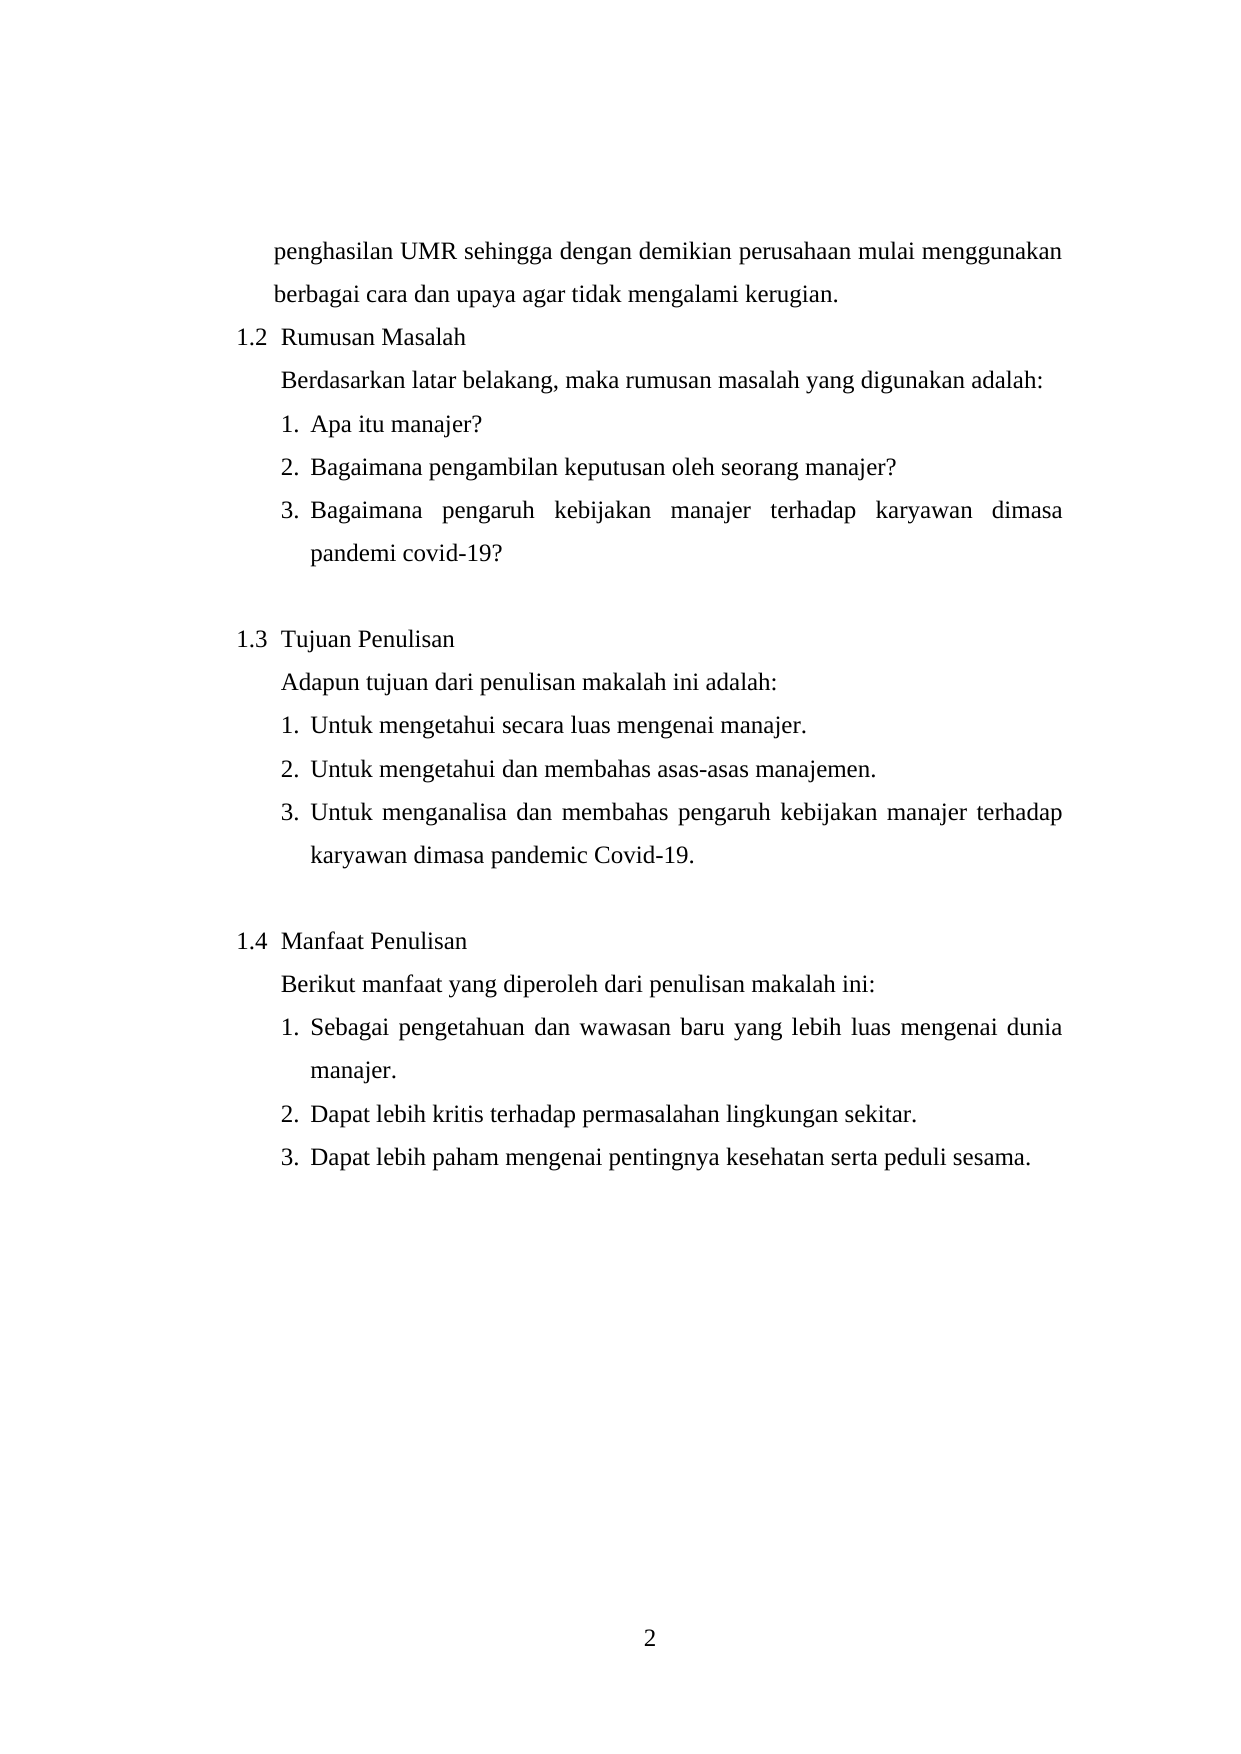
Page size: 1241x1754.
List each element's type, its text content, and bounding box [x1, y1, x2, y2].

list Tujuan Penulisan [236, 624, 1063, 653]
list Rumusan Masalah [236, 322, 1063, 351]
list Bagaimana pengambilan keputusan oleh seorang manajer? [281, 452, 1063, 481]
list Bagaimana pengaruh kebijakan manajer terhadap karyawan dimasa pandemi covid-19? [281, 495, 1063, 567]
list Manfaat Penulisan [236, 926, 1063, 955]
list Adapun tujuan dari penulisan makalah ini adalah: [281, 667, 1063, 696]
list Sebagai pengetahuan dan wawasan baru yang lebih luas mengenai dunia manajer. [281, 1012, 1063, 1084]
list Berdasarkan latar belakang, maka rumusan masalah yang digunakan adalah: [281, 366, 1063, 394]
list Berikut manfaat yang diperoleh dari penulisan makalah ini: [281, 969, 1063, 998]
list Untuk mengetahui dan membahas asas-asas manajemen. [281, 754, 1063, 782]
list Untuk menganalisa dan membahas pengaruh kebijakan manajer terhadap karyawan dimasa pandemic Covid-19. [281, 797, 1063, 869]
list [274, 236, 1063, 308]
list Apa itu manajer? [281, 409, 1063, 437]
list Dapat lebih kritis terhadap permasalahan lingkungan sekitar. [281, 1099, 1063, 1127]
list Dapat lebih paham mengenai pentingnya kesehatan serta peduli sesama. [281, 1142, 1063, 1171]
list Untuk mengetahui secara luas mengenai manajer. [281, 711, 1063, 739]
